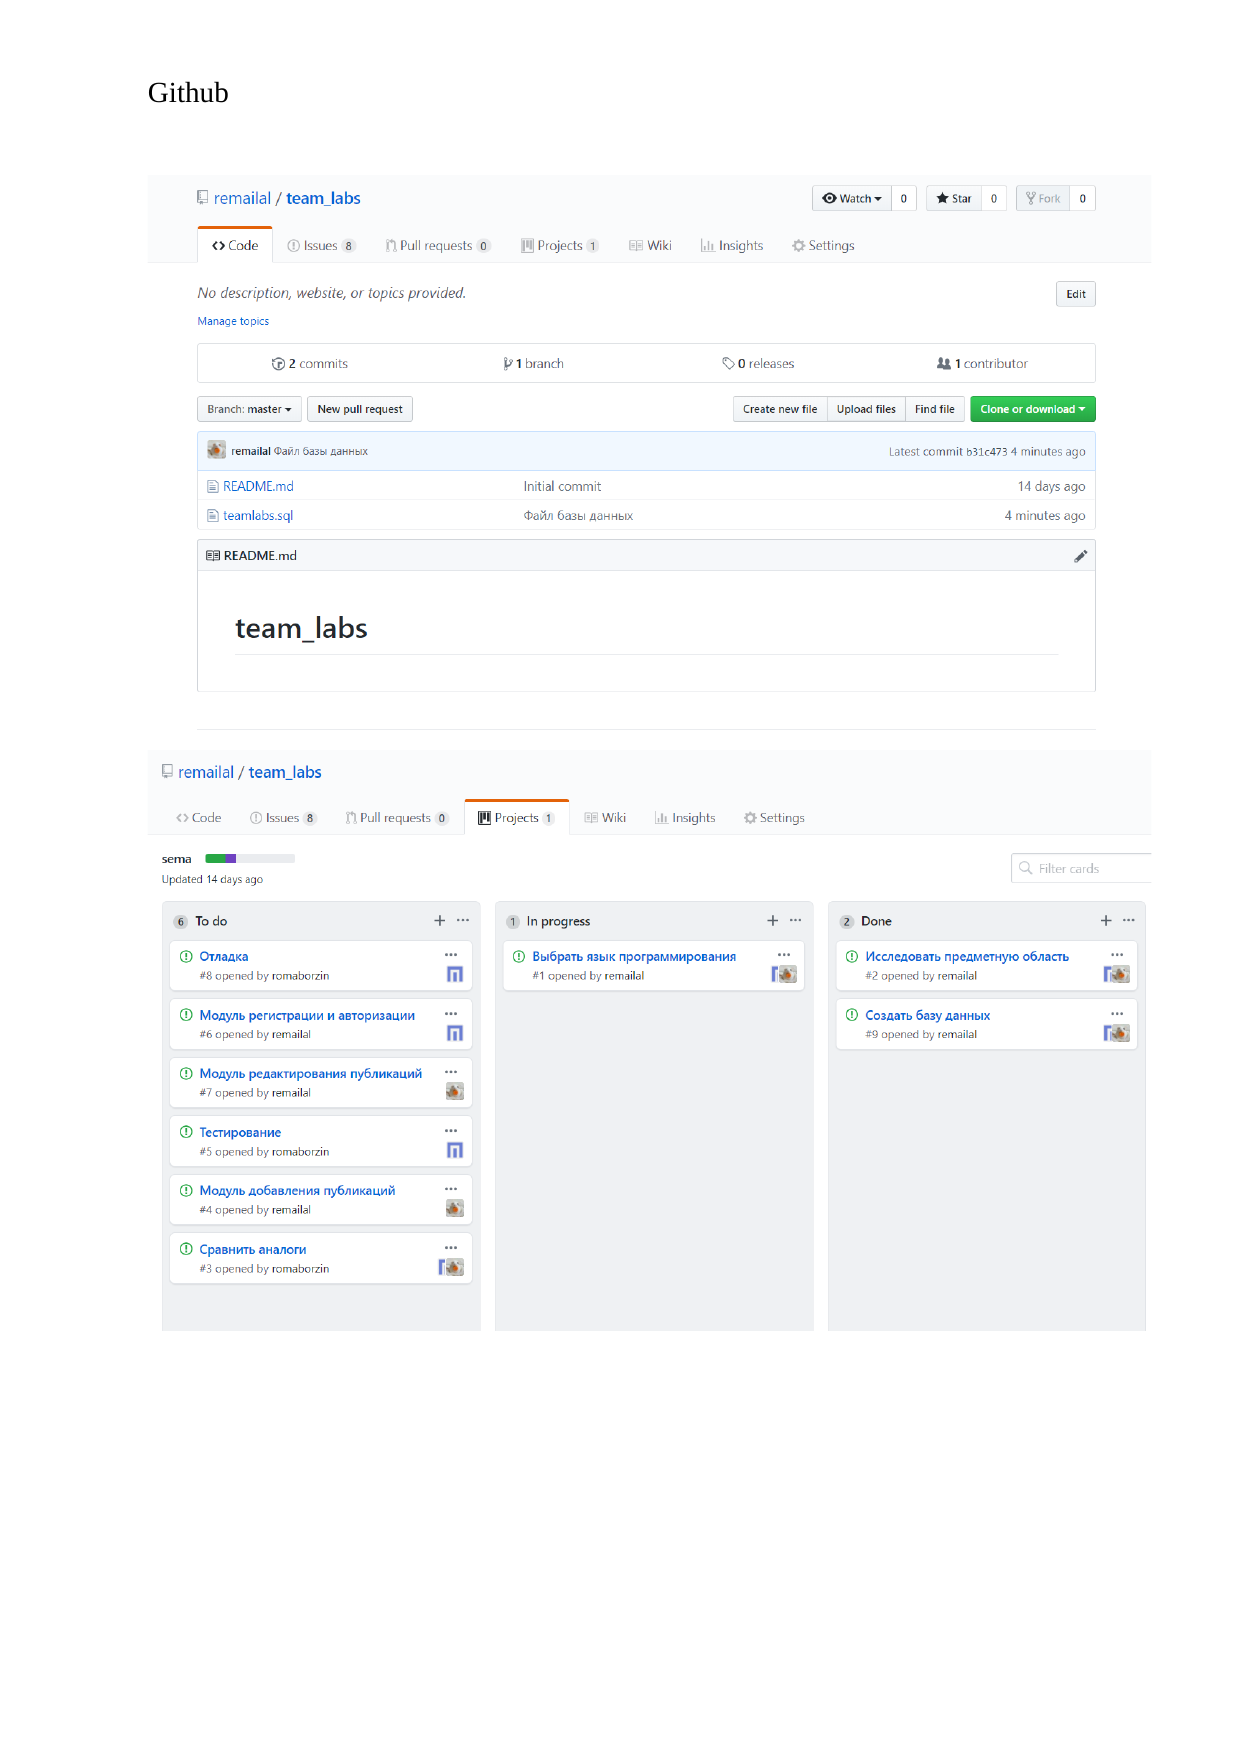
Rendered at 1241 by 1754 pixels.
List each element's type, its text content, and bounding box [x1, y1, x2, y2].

picture [147, 175, 1152, 736]
picture [147, 750, 1152, 1331]
text Github [148, 75, 1152, 108]
